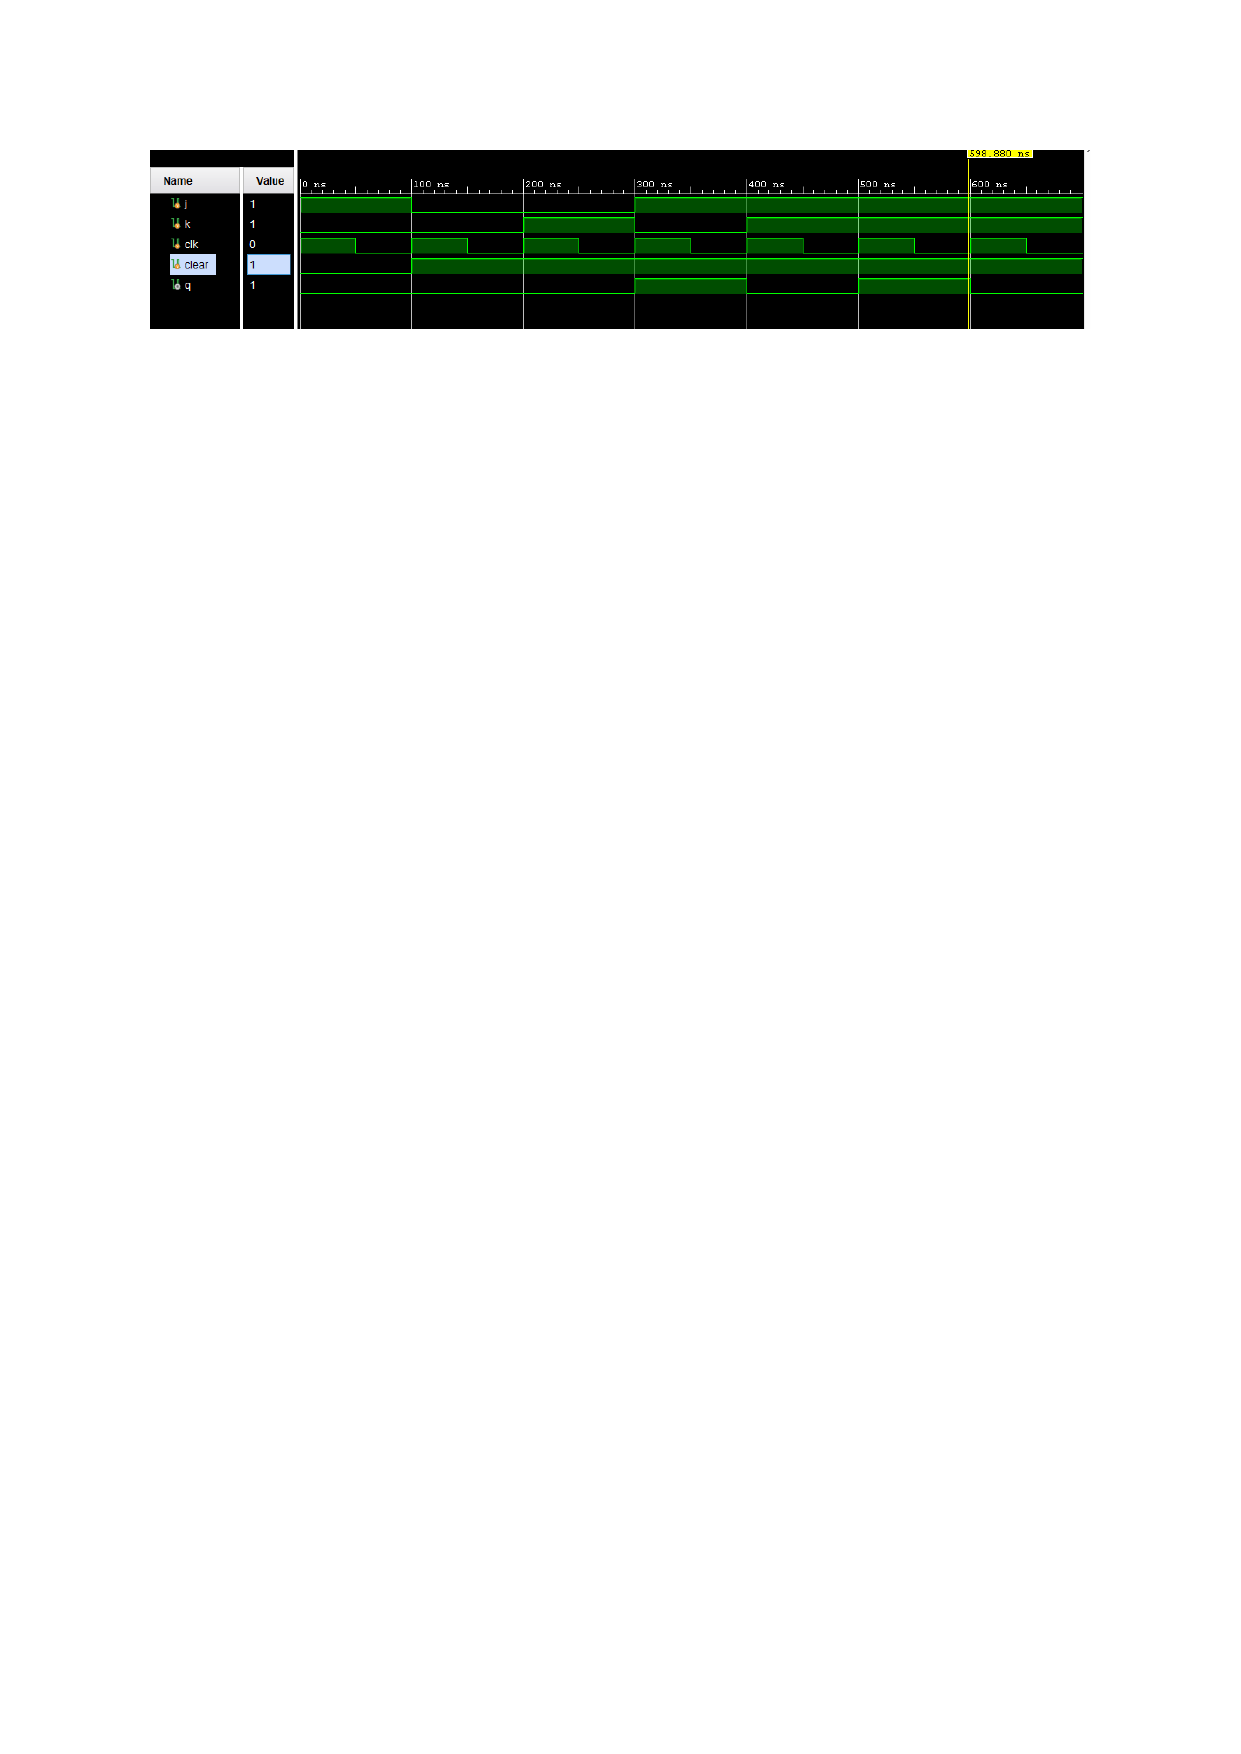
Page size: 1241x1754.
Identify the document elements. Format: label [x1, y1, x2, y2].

picture [150, 150, 1091, 329]
